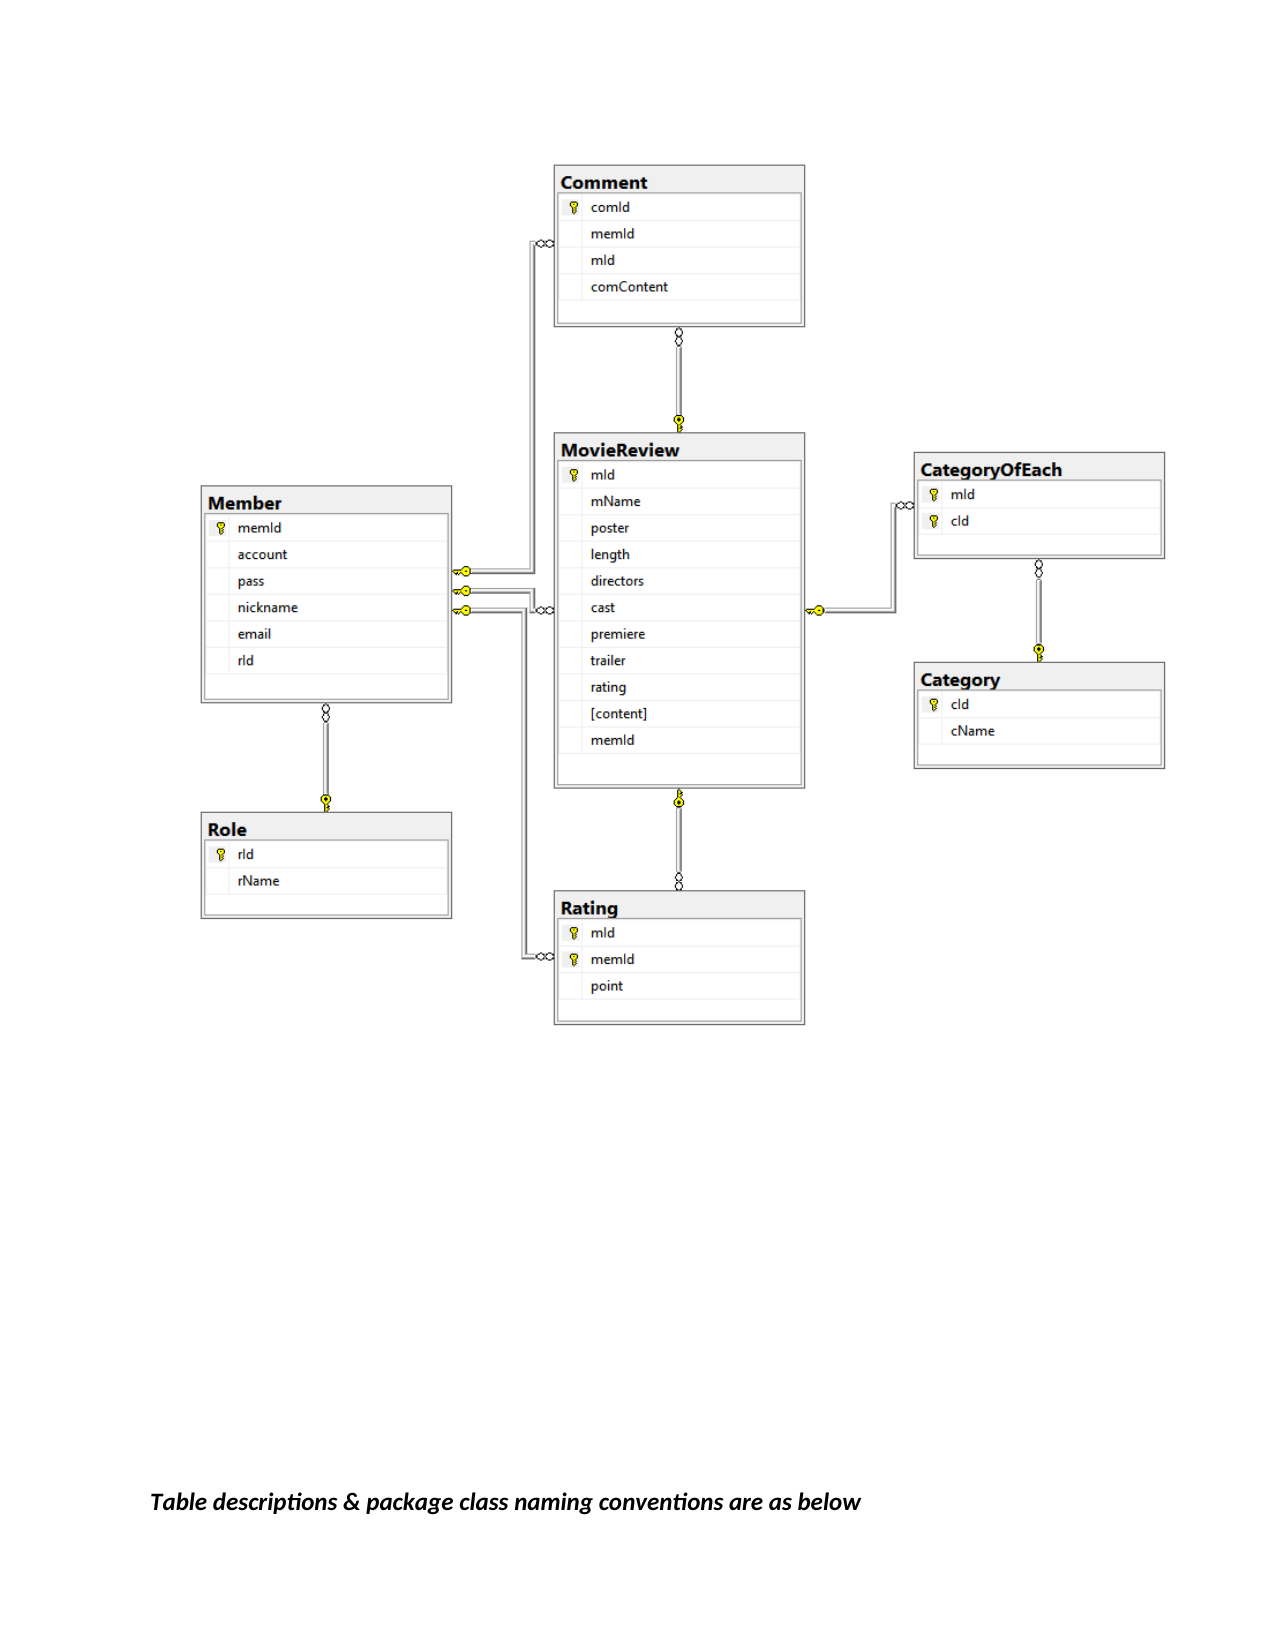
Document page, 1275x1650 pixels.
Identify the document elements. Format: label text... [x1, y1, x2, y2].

picture [150, 122, 1215, 1046]
text Table descriptions & package class naming conventions are as below [150, 1486, 1125, 1517]
